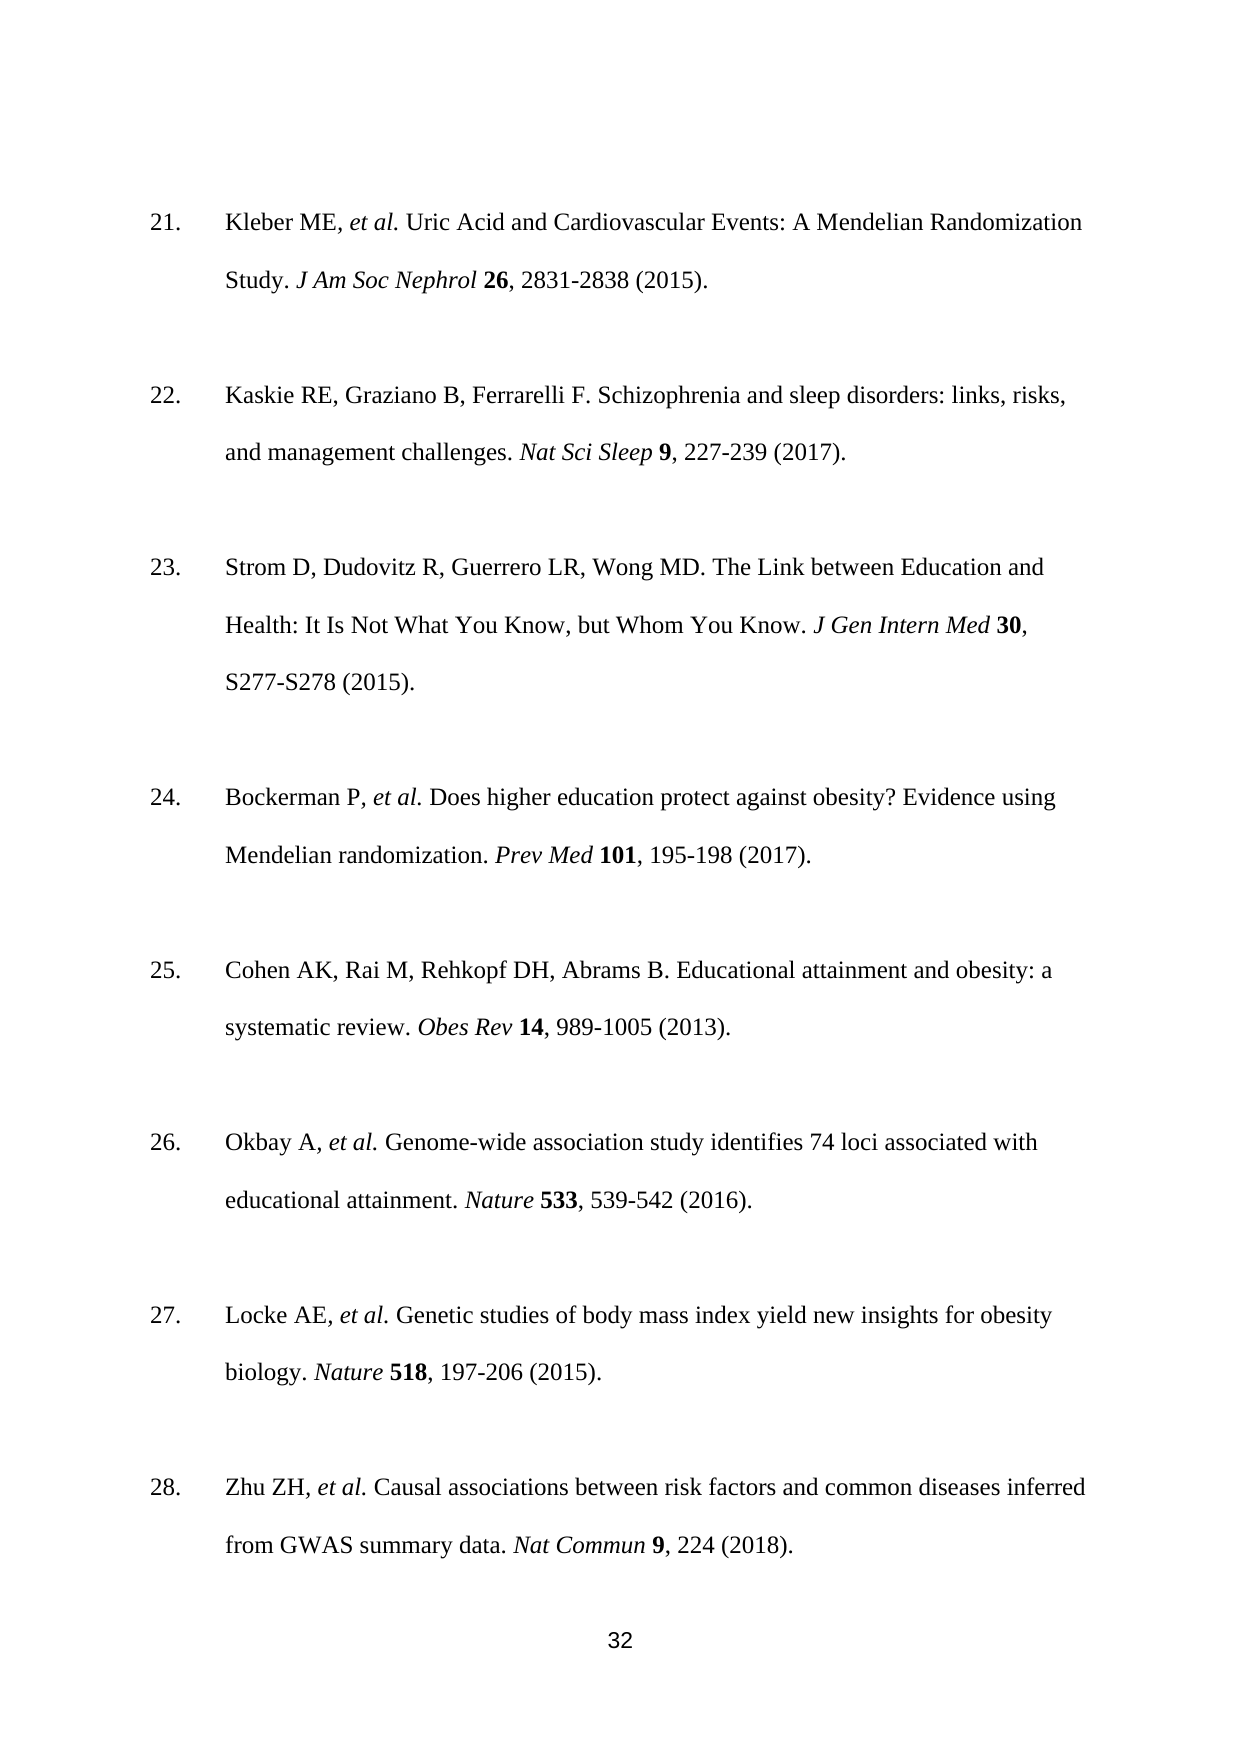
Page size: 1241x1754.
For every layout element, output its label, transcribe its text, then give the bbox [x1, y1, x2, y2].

text 22. Kaskie RE, Graziano B, Ferrarelli F. Schizophrenia and sleep disorders: links, risks, and management challenges. Nat Sci Sleep 9, 227-239 (2017). [150, 380, 1090, 466]
text 21. Kleber ME, et al. Uric Acid and Cardiovascular Events: A Mendelian Randomization Study. J Am Soc Nephrol 26, 2831-2838 (2015). [150, 207, 1090, 294]
text 27. Locke AE, et al. Genetic studies of body mass index yield new insights for obesity biology. Nature 518, 197-206 (2015). [150, 1300, 1090, 1386]
text 24. Bockerman P, et al. Does higher education protect against obesity? Evidence using Mendelian randomization. Prev Med 101, 195-198 (2017). [150, 782, 1090, 869]
text 28. Zhu ZH, et al. Causal associations between risk factors and common diseases inferred from GWAS summary data. Nat Commun 9, 224 (2018). [150, 1472, 1090, 1559]
text 25. Cohen AK, Rai M, Rehkopf DH, Abrams B. Educational attainment and obesity: a systematic review. Obes Rev 14, 989-1005 (2013). [150, 955, 1090, 1041]
text 23. Strom D, Dudovitz R, Guerrero LR, Wong MD. The Link between Education and Health: It Is Not What You Know, but Whom You Know. J Gen Intern Med 30, S277-S278 (2015). [150, 552, 1090, 696]
text 26. Okbay A, et al. Genome-wide association study identifies 74 loci associated with educational attainment. Nature 533, 539-542 (2016). [150, 1127, 1090, 1214]
